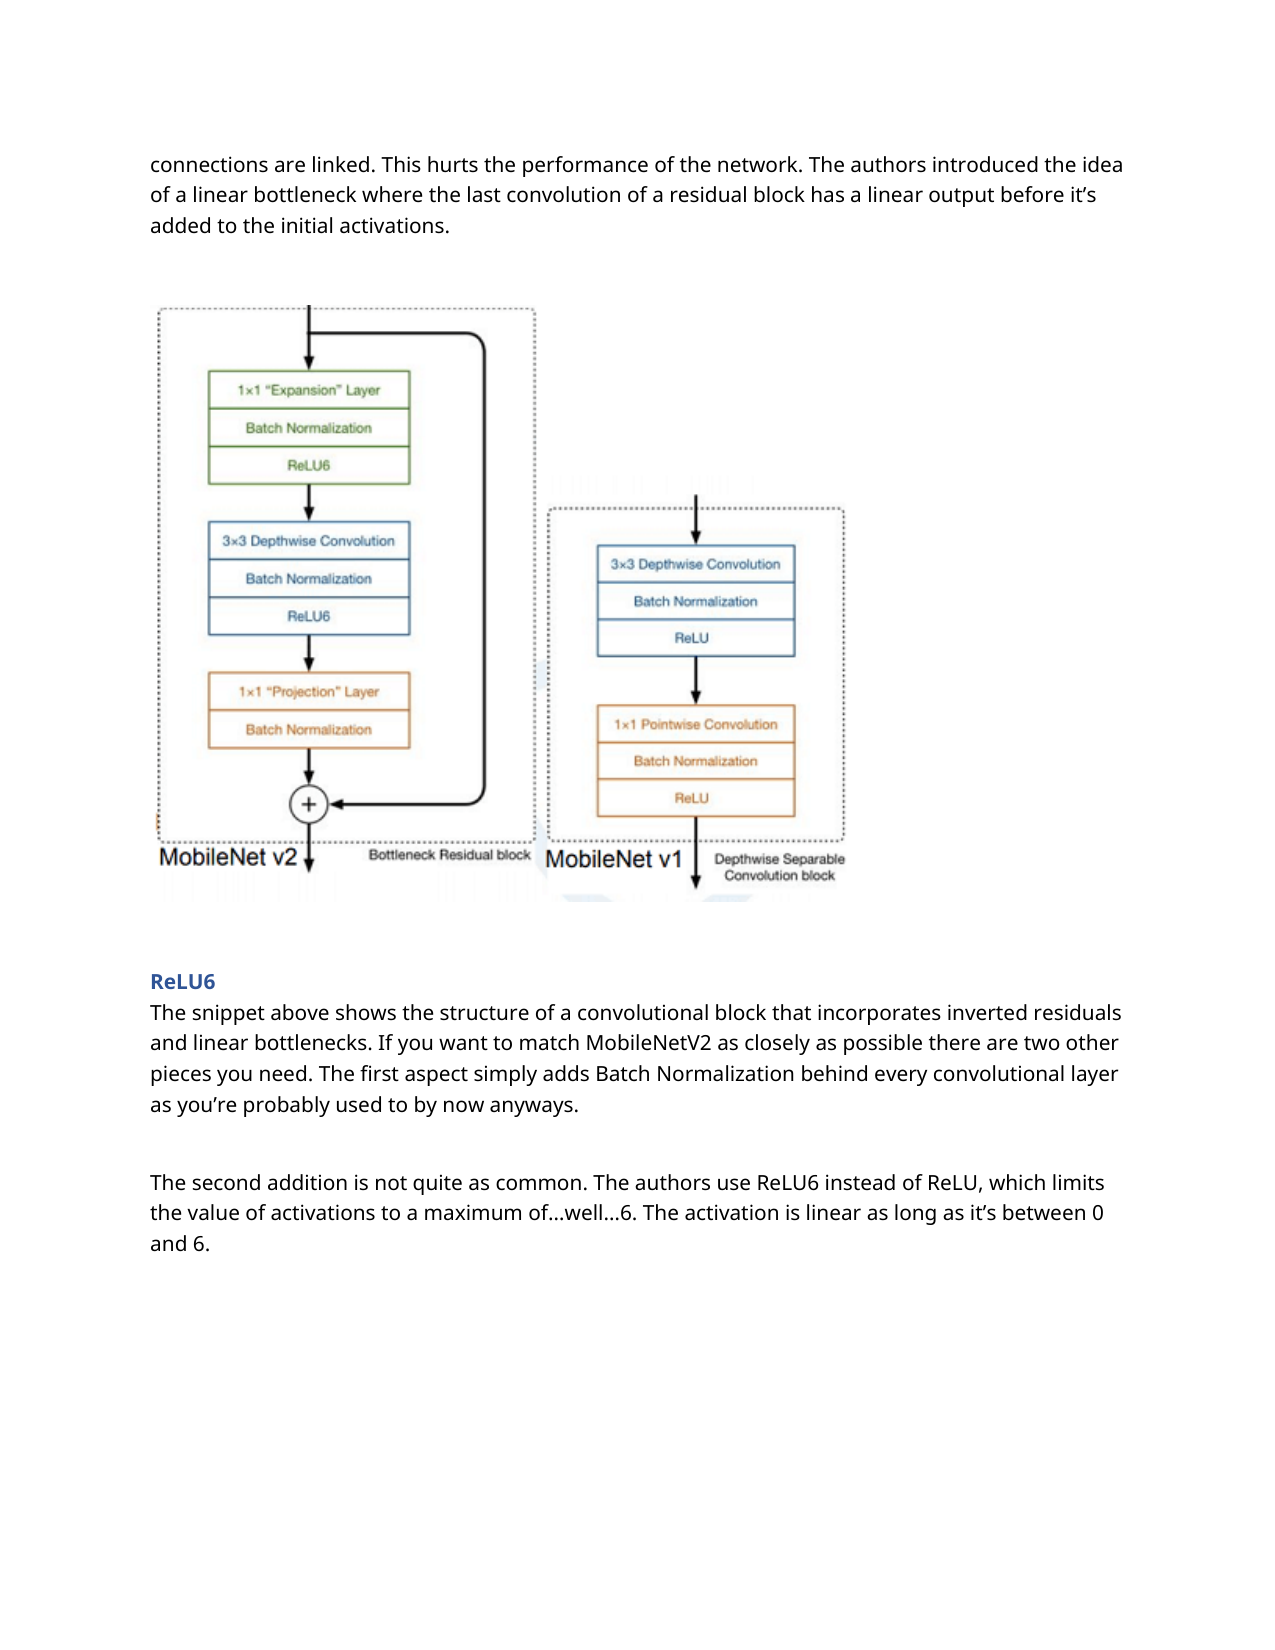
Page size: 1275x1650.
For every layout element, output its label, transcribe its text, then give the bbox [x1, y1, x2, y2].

text The second addition is not quite as common. The authors use ReLU6 instead of ReLU, which limits the value of activations to a maximum of…well…6. The activation is linear as long as it’s between 0 and 6. [150, 1137, 1125, 1257]
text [150, 150, 1125, 240]
picture [150, 305, 854, 902]
text ReLU6 The snippet above shows the structure of a convolutional block that incorporates inverted residuals and linear bottlenecks. If you want to match MobileNetV2 as closely as possible there are two other pieces you need. The first aspect simply adds Batch Normalization behind every convolutional layer as you’re probably used to by now anyways. [150, 967, 1125, 1118]
